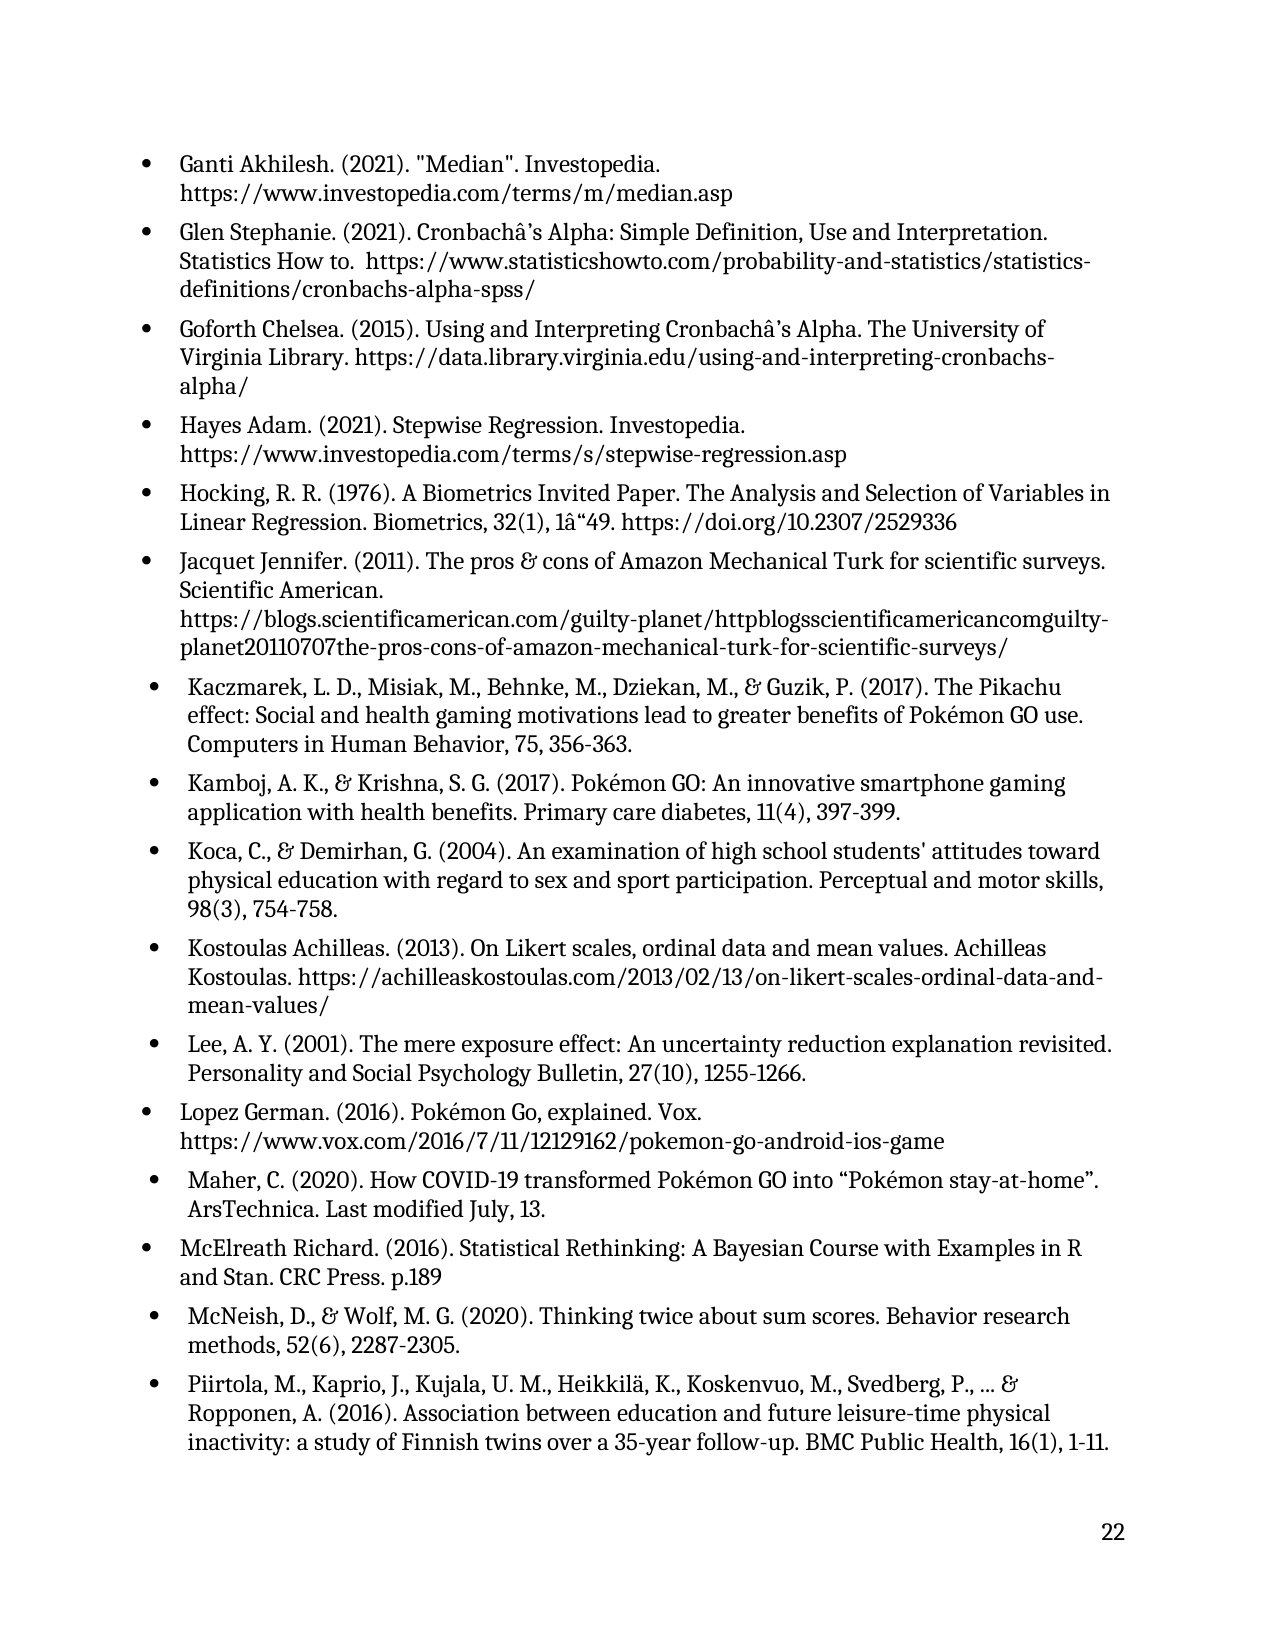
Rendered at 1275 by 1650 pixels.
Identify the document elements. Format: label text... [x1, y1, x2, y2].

subtitle Kostoulas Achilleas. (2013). On Likert scales, ordinal data and mean values. Achilleas Kostoulas. https://achilleaskostoulas.com/2013/02/13/on-likert-scales-ordinal-data-and-mean-values/ [150, 934, 1125, 1020]
subtitle Hocking, R. R. (1976). A Biometrics Invited Paper. The Analysis and Selection of Variables in Linear Regression. Biometrics, 32(1), 1â“49. https://doi.org/10.2307/2529336 [142, 479, 1125, 537]
list Piirtola, M., Kaprio, J., Kujala, U. M., Heikkilä, K., Koskenvuo, M., Svedberg, P., ... & Ropponen, A. (2016). Association between education and future leisure-time physical inactivity: a study of Finnish twins over a 35-year follow-up. BMC Public Health, 16(1), 1-11. [150, 1370, 1125, 1456]
subtitle Kaczmarek, L. D., Misiak, M., Behnke, M., Dziekan, M., & Guzik, P. (2017). The Pikachu effect: Social and health gaming motivations lead to greater benefits of Pokémon GO use. Computers in Human Behavior, 75, 356-363. [150, 672, 1125, 759]
subtitle Goforth Chelsea. (2015). Using and Interpreting Cronbachâ’s Alpha. The University of Virginia Library. https://data.library.virginia.edu/using-and-interpreting-cronbachs-alpha/ [142, 314, 1125, 401]
subtitle Glen Stephanie. (2021). Cronbachâ’s Alpha: Simple Definition, Use and Interpretation. Statistics How to. https://www.statisticshowto.com/probability-and-statistics/statistics-definitions/cronbachs-alpha-spss/ [142, 218, 1125, 304]
subtitle Koca, C., & Demirhan, G. (2004). An examination of high school students' attitudes toward physical education with regard to sex and sport participation. Perceptual and motor skills, 98(3), 754-758. [150, 837, 1125, 923]
list McNeish, D., & Wolf, M. G. (2020). Thinking twice about sum scores. Behavior research methods, 52(6), 2287-2305. [150, 1302, 1125, 1359]
subtitle Ganti Akhilesh. (2021). "Median". Investopedia. https://www.investopedia.com/terms/m/median.asp [142, 150, 1125, 207]
list McElreath Richard. (2016). Statistical Rethinking: A Bayesian Course with Examples in R and Stan. CRC Press. p.189 [142, 1234, 1125, 1292]
list Lopez German. (2016). Pokémon Go, explained. Vox. https://www.vox.com/2016/7/11/12129162/pokemon-go-android-ios-game [142, 1098, 1125, 1156]
list Maher, C. (2020). How COVID-19 transformed Pokémon GO into “Pokémon stay-at-home”. ArsTechnica. Last modified July, 13. [150, 1166, 1125, 1224]
subtitle Jacquet Jennifer. (2011). The pros & cons of Amazon Mechanical Turk for scientific surveys. Scientific American. https://blogs.scientificamerican.com/guilty-planet/httpblogsscientificamericancomguilty-planet20110707the-pros-cons-of-amazon-mechanical-turk-for-scientific-surveys/ [142, 547, 1125, 662]
list Lee, A. Y. (2001). The mere exposure effect: An uncertainty reduction explanation revisited. Personality and Social Psychology Bulletin, 27(10), 1255-1266. [150, 1030, 1125, 1088]
subtitle Hayes Adam. (2021). Stepwise Regression. Investopedia. https://www.investopedia.com/terms/s/stepwise-regression.asp [142, 411, 1125, 469]
subtitle Kamboj, A. K., & Krishna, S. G. (2017). Pokémon GO: An innovative smartphone gaming application with health benefits. Primary care diabetes, 11(4), 397-399. [150, 769, 1125, 827]
